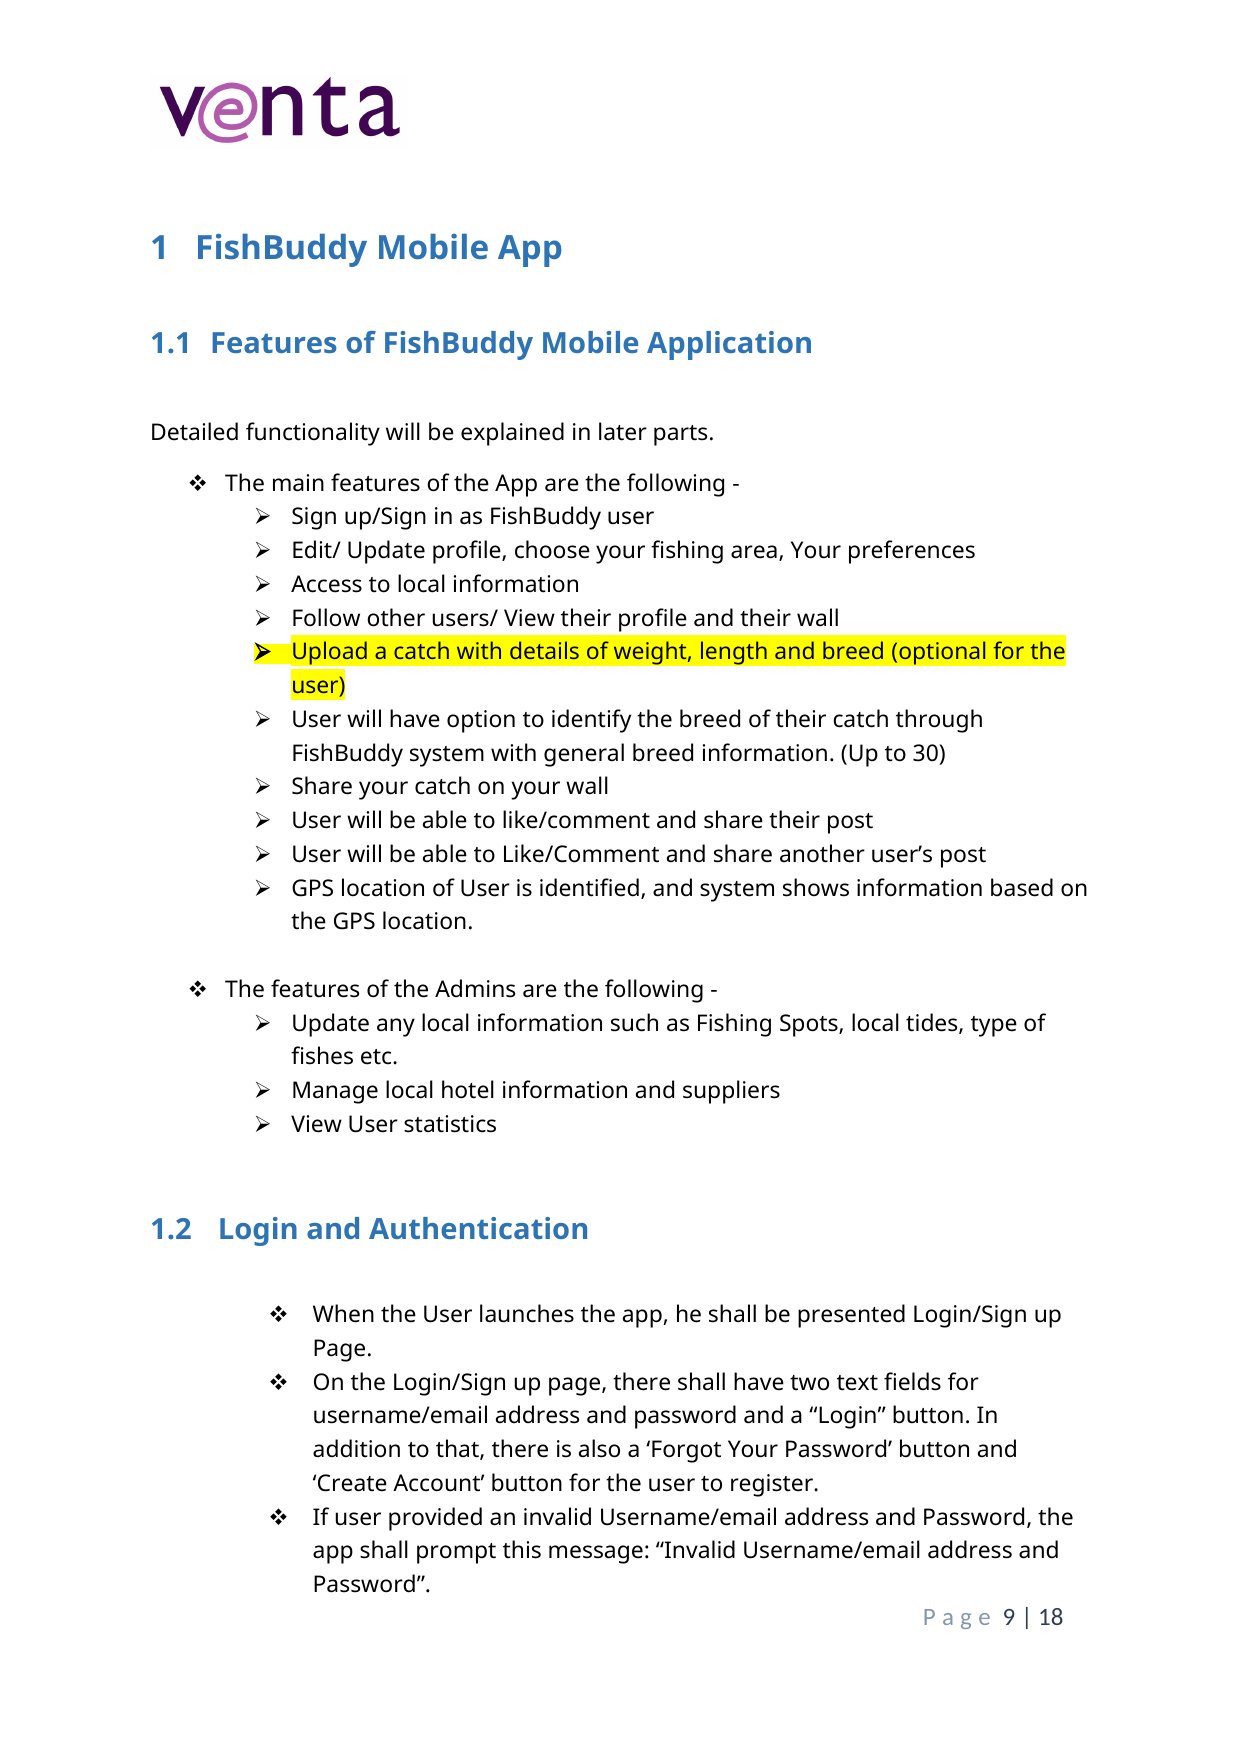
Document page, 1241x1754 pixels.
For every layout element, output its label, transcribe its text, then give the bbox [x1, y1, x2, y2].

list Upload a catch with details of weight, length and breed (optional for the user) [253, 635, 1090, 700]
list The features of the Admins are the following - [187, 973, 1090, 1004]
list Update any local information such as Fishing Spots, local tides, type of fishes etc. [253, 1006, 1090, 1071]
list Access to local information [253, 568, 1090, 599]
picture [150, 75, 409, 150]
list Share your catch on your wall [253, 770, 1090, 801]
list If user provided an invalid Username/email address and Password, the app shall prompt this message: “Invalid Username/email address and Password”. [268, 1501, 1090, 1599]
list Sign up/Sign in as FishBuddy user [253, 500, 1090, 531]
list GPS location of User is identified, and system shows information based on the GPS location. [253, 871, 1090, 936]
subtitle Login and Authentication [150, 1208, 1090, 1248]
subtitle Features of FishBuddy Mobile Application [150, 323, 1090, 362]
list Edit/ Update profile, choose your fishing area, Your preferences [253, 534, 1090, 565]
list View User statistics [253, 1108, 1090, 1139]
list When the User launches the app, he shall be presented Login/Sign up Page. [268, 1298, 1090, 1363]
list Manage local hotel information and suppliers [253, 1074, 1090, 1105]
list User will have option to identify the breed of their catch through FishBuddy system with general breed information. (Up to 30) [253, 703, 1090, 768]
list User will be able to like/comment and share their post [253, 804, 1090, 835]
text Detailed functionality will be explained in later parts. [150, 416, 1090, 447]
list Follow other users/ View their profile and their wall [253, 601, 1090, 633]
list User will be able to Like/Comment and share another user’s post [253, 838, 1090, 869]
subtitle FishBuddy Mobile App [150, 223, 1090, 269]
list On the Login/Sign up page, there shall have two text fields for username/email address and password and a “Login” button. In addition to that, there is also a ‘Forgot Your Password’ button and ‘Create Account’ button for the user to register. [268, 1366, 1090, 1498]
list The main features of the App are the following - [187, 466, 1090, 498]
